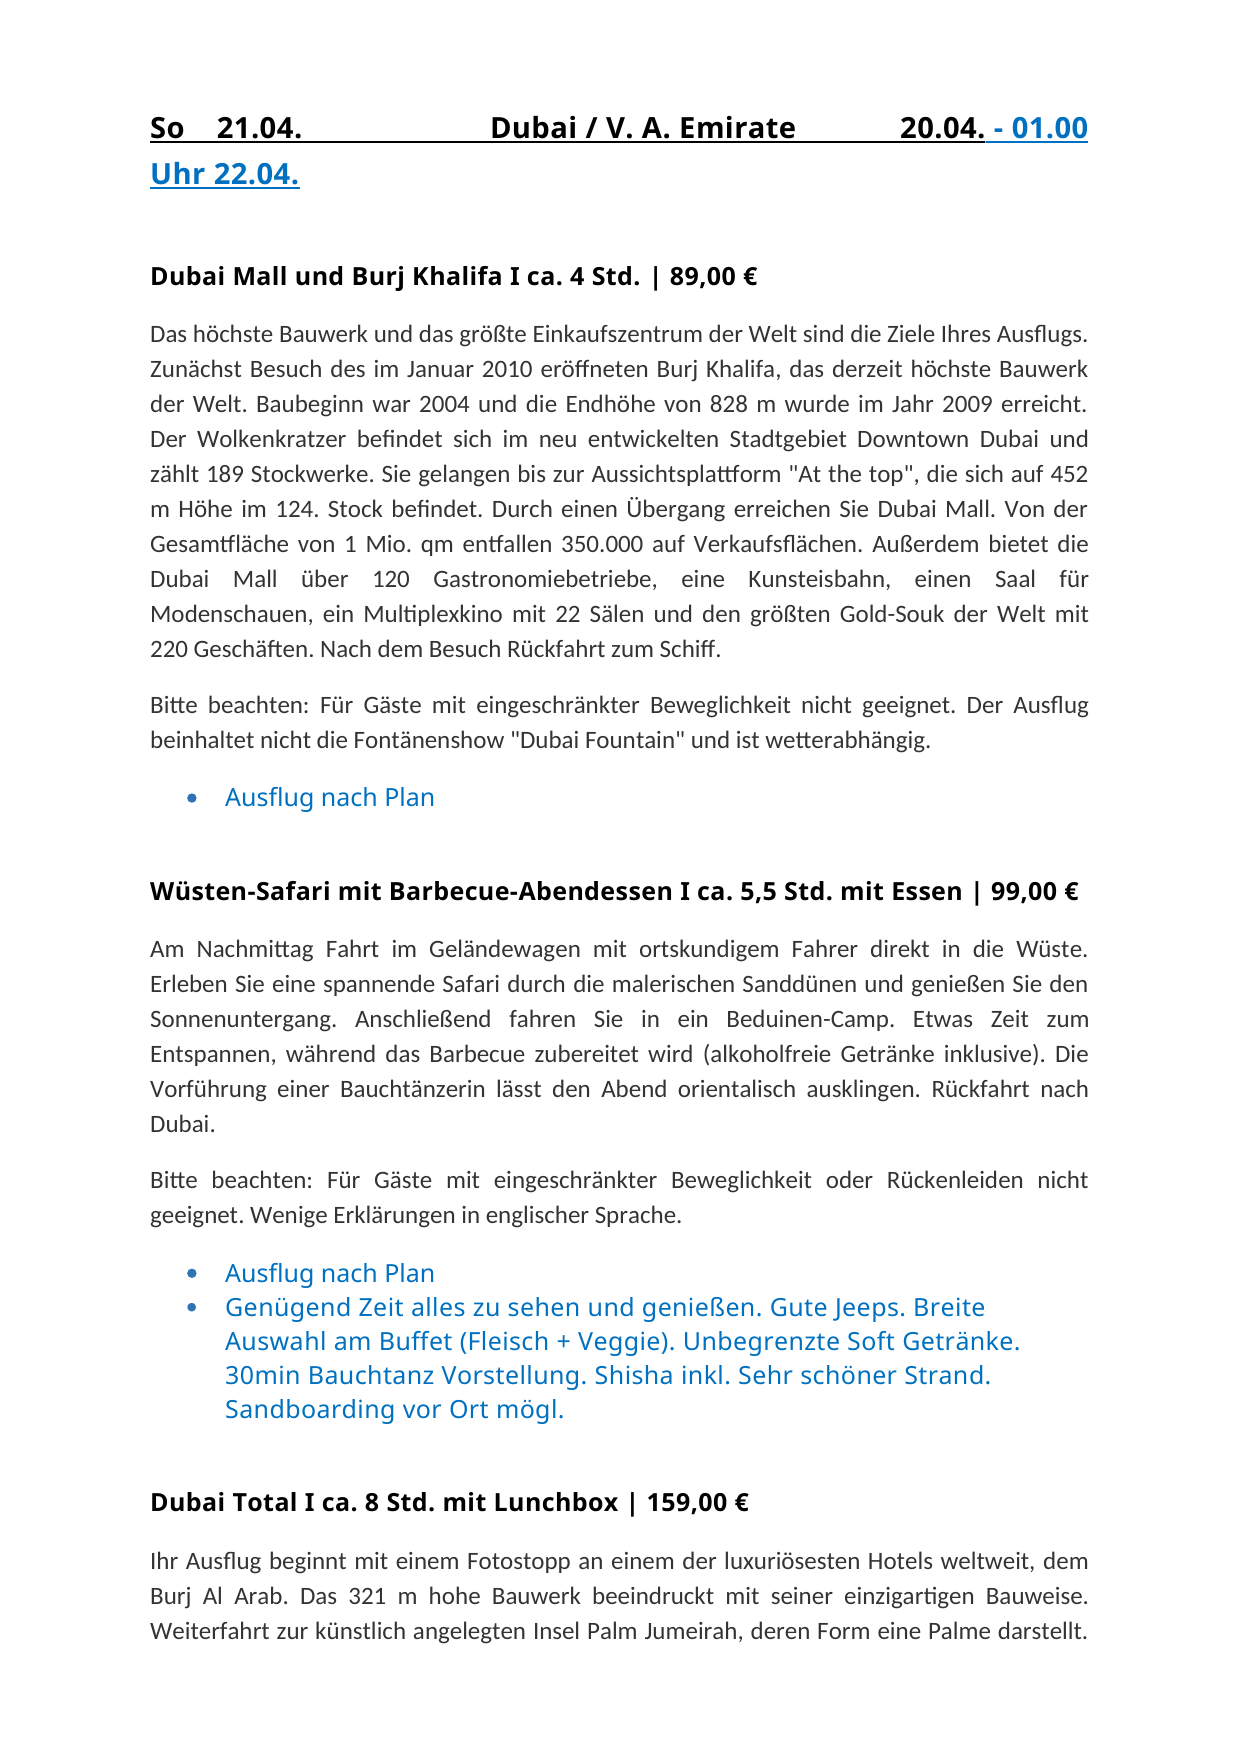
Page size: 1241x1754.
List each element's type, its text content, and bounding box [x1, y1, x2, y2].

subtitle So 21.04. Dubai / V. A. Emirate 20.04. - 01.00 Uhr 22.04. [150, 108, 1090, 193]
text Bitte beachten: Für Gäste mit eingeschränkter Beweglichkeit nicht geeignet. Der Ausflug beinhaltet nicht die Fontänenshow "Dubai Fountain" und ist wetterabhängig. [150, 689, 1090, 755]
list Ausflug nach Plan [187, 1255, 1090, 1289]
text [150, 1545, 1090, 1646]
text Am Nachmittag Fahrt im Geländewagen mit ortskundigem Fahrer direkt in die Wüste. Erleben Sie eine spannende Safari durch die malerischen Sanddünen und genießen Sie den Sonnenuntergang. Anschließend fahren Sie in ein Beduinen-Camp. Etwas Zeit zum Entspannen, während das Barbecue zubereitet wird (alkoholfreie Getränke inklusive). Die Vorführung einer Bauchtänzerin lässt den Abend orientalisch ausklingen. Rückfahrt nach Dubai. [150, 933, 1090, 1139]
text Das höchste Bauwerk und das größte Einkaufszentrum der Welt sind die Ziele Ihres Ausflugs. Zunächst Besuch des im Januar 2010 eröffneten Burj Khalifa, das derzeit höchste Bauwerk der Welt. Baubeginn war 2004 und die Endhöhe von 828 m wurde im Jahr 2009 erreicht. Der Wolkenkratzer befindet sich im neu entwickelten Stadtgebiet Downtown Dubai und zählt 189 Stockwerke. Sie gelangen bis zur Aussichtsplattform "At the top", die sich auf 452 m Höhe im 124. Stock befindet. Durch einen Übergang erreichen Sie Dubai Mall. Von der Gesamtfläche von 1 Mio. qm entfallen 350.000 auf Verkaufsflächen. Außerdem bietet die Dubai Mall über 120 Gastronomiebetriebe, eine Kunsteisbahn, einen Saal für Modenschauen, ein Multiplexkino mit 22 Sälen und den größten Gold-Souk der Welt mit 220 Geschäften. Nach dem Besuch Rückfahrt zum Schiff. [150, 318, 1090, 664]
list Genügend Zeit alles zu sehen und genießen. Gute Jeeps. Breite Auswahl am Buffet (Fleisch + Veggie). Unbegrenzte Soft Getränke. 30min Bauchtanz Vorstellung. Shisha inkl. Sehr schöner Strand. Sandboarding vor Ort mögl. [187, 1289, 1090, 1426]
text Bitte beachten: Für Gäste mit eingeschränkter Beweglichkeit oder Rückenleiden nicht geeignet. Wenige Erklärungen in englischer Sprache. [150, 1164, 1090, 1230]
text Dubai Total I ca. 8 Std. mit Lunchbox | 159,00 € [150, 1485, 1090, 1519]
list Ausflug nach Plan [187, 780, 1090, 814]
text Wüsten-Safari mit Barbecue-Abendessen I ca. 5,5 Std. mit Essen | 99,00 € [150, 873, 1090, 908]
text Dubai Mall und Burj Khalifa I ca. 4 Std. | 89,00 € [150, 258, 1090, 292]
